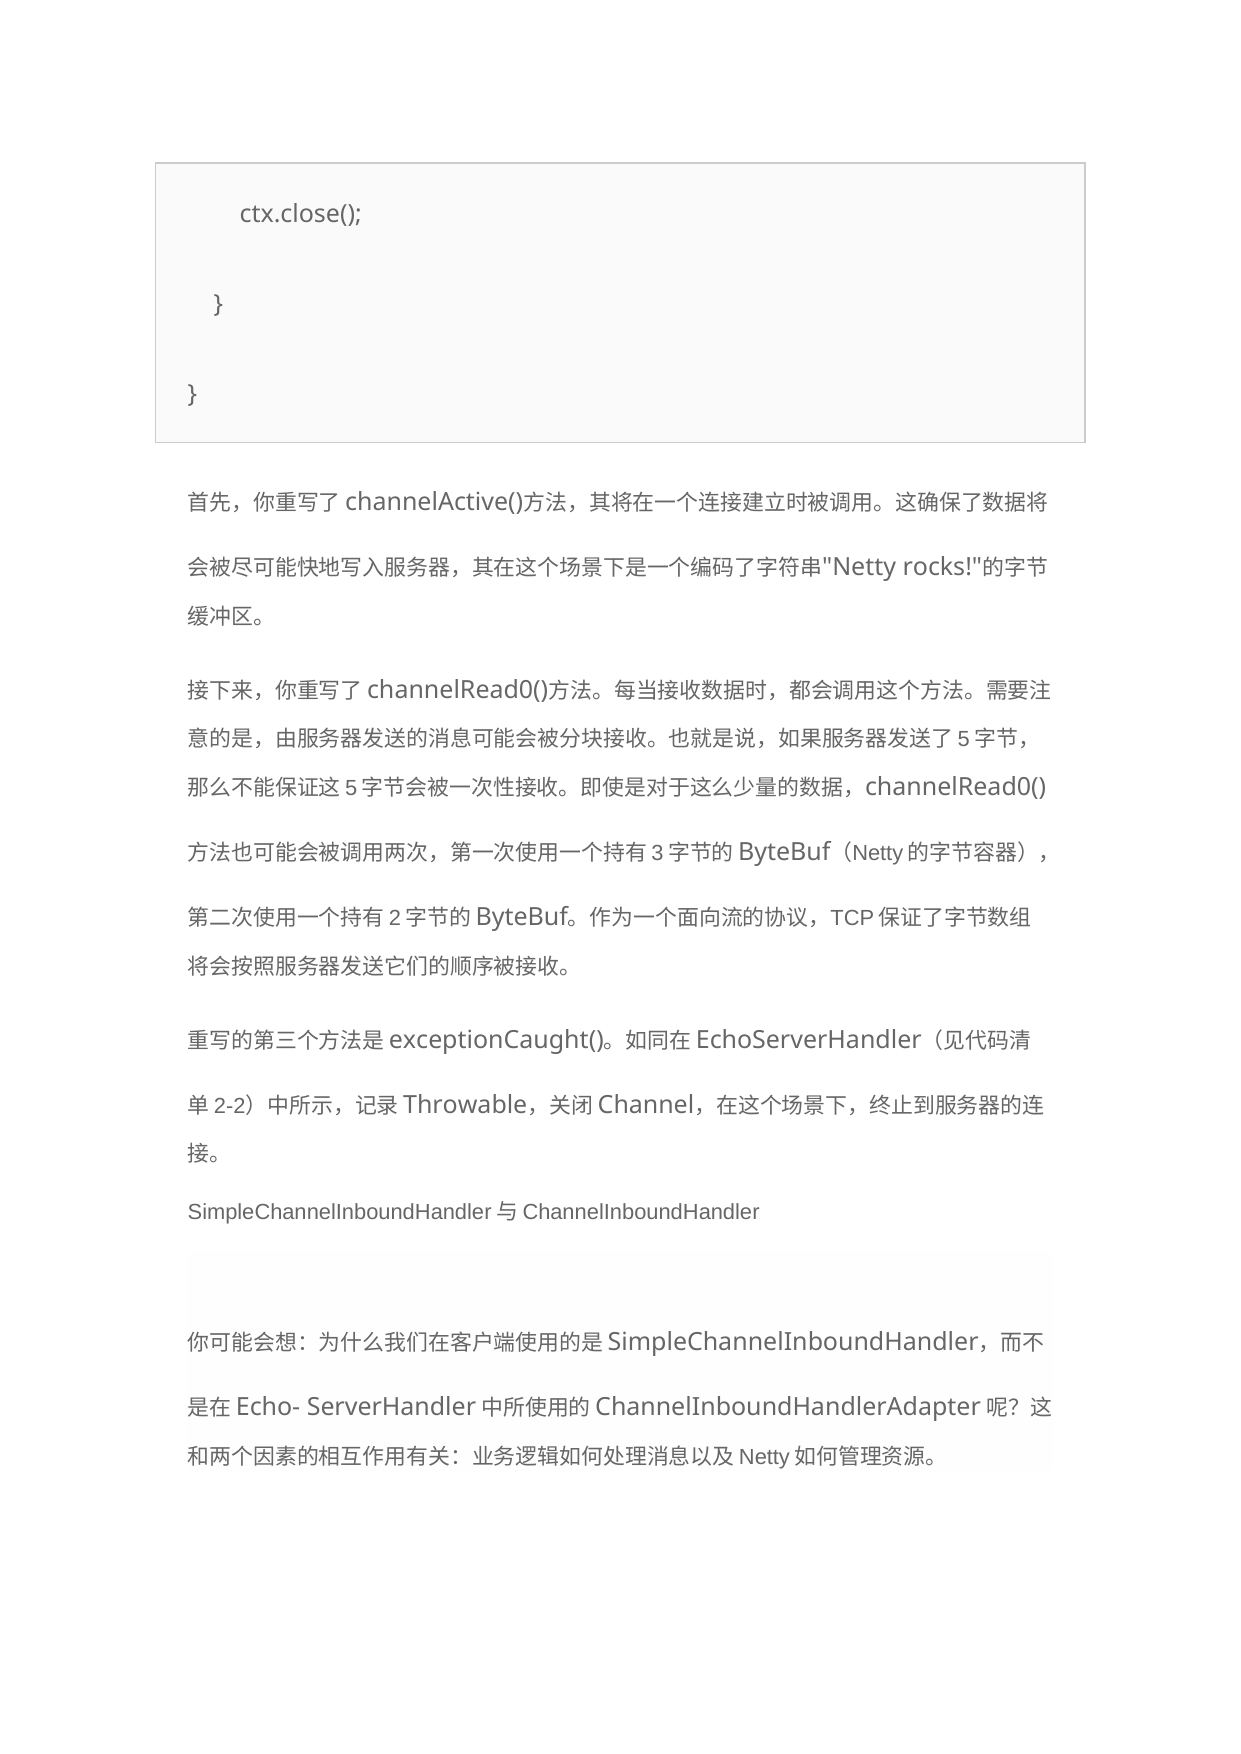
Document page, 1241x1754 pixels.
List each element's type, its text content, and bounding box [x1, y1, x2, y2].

text 首先，你重写了channelActive()方法，其将在一个连接建立时被调用。这确保了数据将会被尽可能快地写入服务器，其在这个场景下是一个编码了字符串"Netty rocks!"的字节缓冲区。 [187, 468, 1053, 631]
text ctx.close(); [156, 164, 1084, 245]
text } [156, 252, 1084, 335]
text 你可能会想：为什么我们在客户端使用的是SimpleChannelInboundHandler，而不是在Echo- ServerHandler中所使用的ChannelInboundHandlerAdapter呢？这和两个因素的相互作用有关：业务逻辑如何处理消息以及Netty如何管理资源。 [187, 1308, 1053, 1471]
text 重写的第三个方法是exceptionCaught()。如同在EchoServerHandler（见代码清单2-2）中所示，记录Throwable，关闭Channel，在这个场景下，终止到服务器的连接。 [187, 1006, 1053, 1168]
text } [156, 342, 1084, 442]
text 接下来，你重写了channelRead0()方法。每当接收数据时，都会调用这个方法。需要注意的是，由服务器发送的消息可能会被分块接收。也就是说，如果服务器发送了5字节，那么不能保证这5字节会被一次性接收。即使是对于这么少量的数据，channelRead0()方法也可能会被调用两次，第一次使用一个持有3字节的ByteBuf（Netty的字节容器），第二次使用一个持有2字节的ByteBuf。作为一个面向流的协议，TCP保证了字节数组将会按照服务器发送它们的顺序被接收。 [187, 656, 1053, 981]
text SimpleChannelInboundHandler与ChannelInboundHandler [187, 1193, 1053, 1226]
